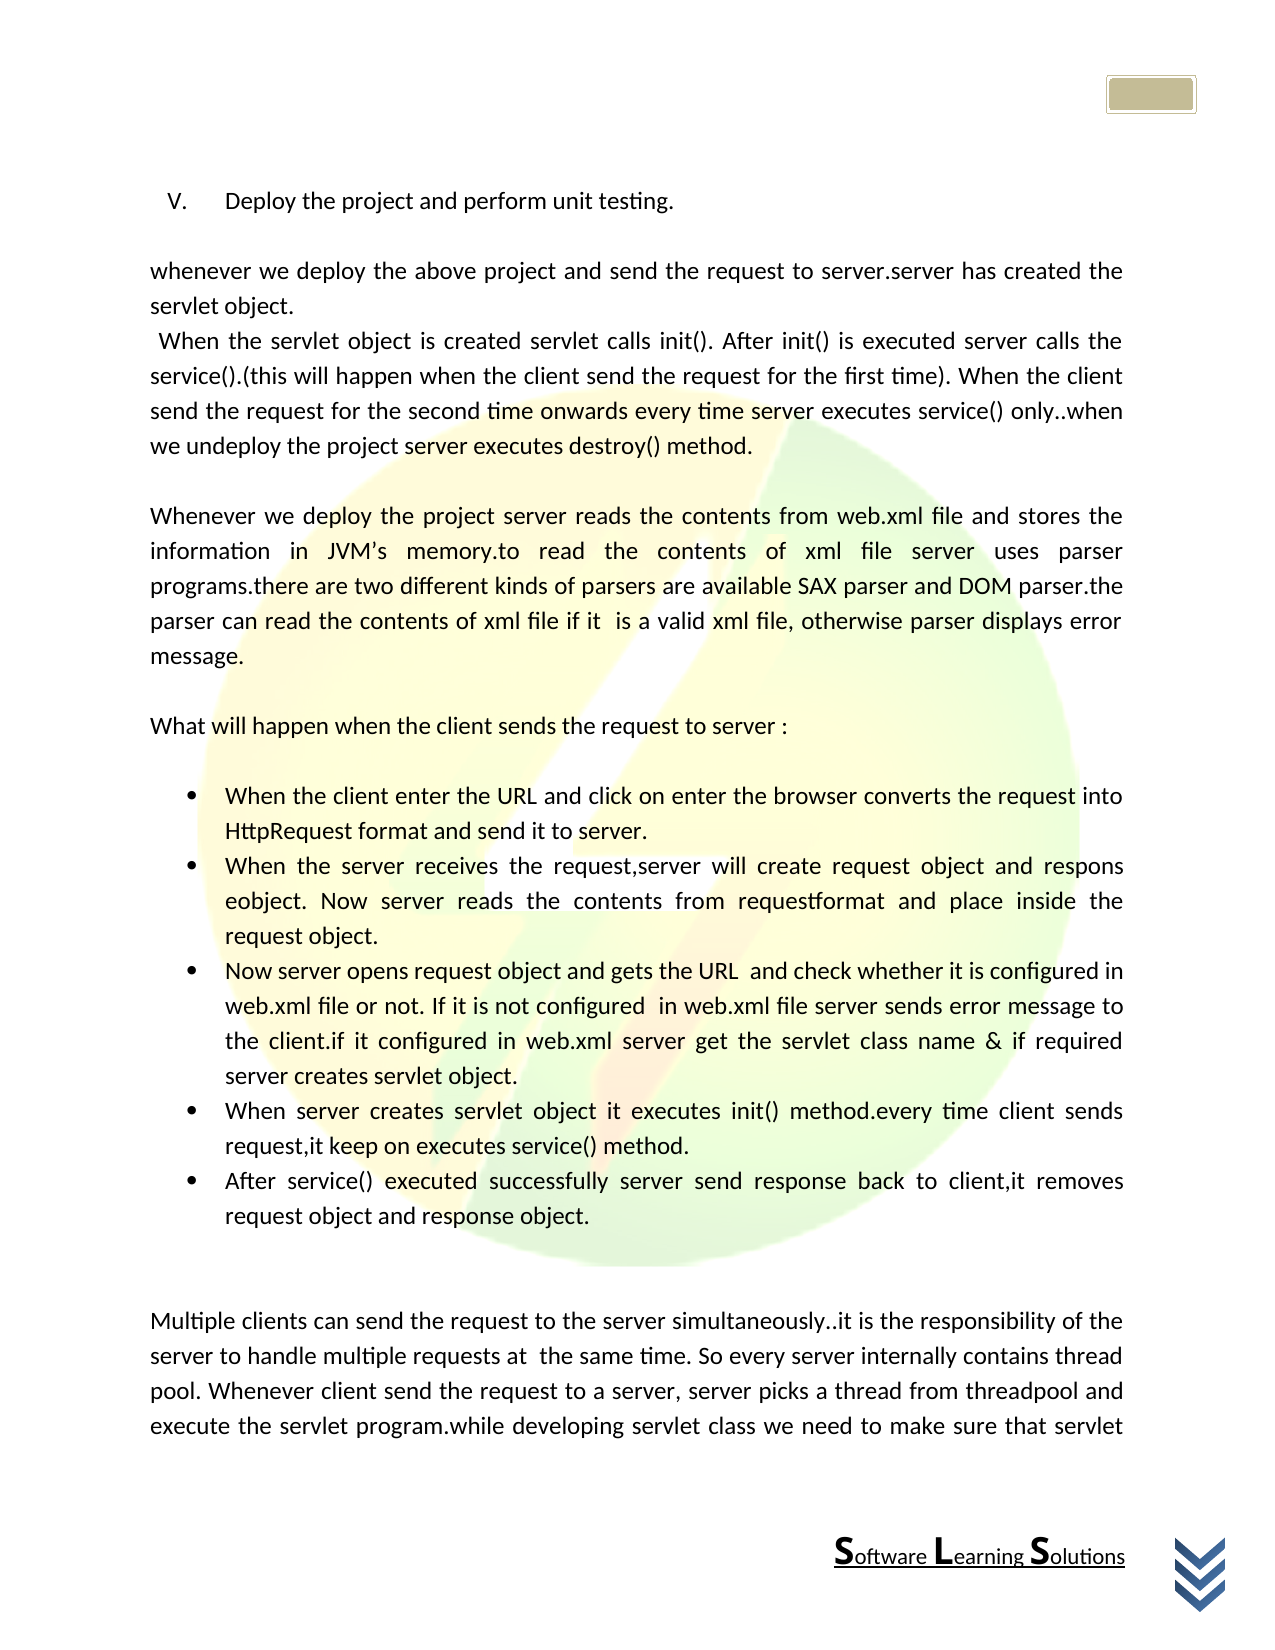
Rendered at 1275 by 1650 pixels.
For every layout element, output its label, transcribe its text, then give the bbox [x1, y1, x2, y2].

list When server creates servlet object it executes init() method.every time client sends request,it keep on executes service() method. [187, 1095, 1125, 1161]
list After service() executed successfully server send response back to client,it removes request object and response object. [187, 1165, 1125, 1231]
text When the servlet object is created servlet calls init(). After init() is executed server calls the service().(this will happen when the client send the request for the first time). When the client send the request for the second time onwards every time server executes service() only..when we undeploy the project server executes destroy() method. [150, 325, 1125, 461]
list When the client enter the URL and click on enter the browser converts the request into HttpRequest format and send it to server. [187, 780, 1125, 846]
list Deploy the project and perform unit testing. [187, 185, 1125, 216]
text What will happen when the client sends the request to server : [150, 710, 1125, 741]
text Whenever we deploy the project server reads the contents from web.xml file and stores the information in JVM’s memory.to read the contents of xml file server uses parser programs.there are two different kinds of parsers are available SAX parser and DOM parser.the parser can read the contents of xml file if it is a valid xml file, otherwise parser displays error message. [150, 500, 1125, 671]
list When the server receives the request,server will create request object and respons eobject. Now server reads the contents from requestformat and place inside the request object. [187, 850, 1125, 951]
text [150, 1305, 1125, 1441]
list Now server opens request object and gets the URL and check whether it is configured in web.xml file or not. If it is not configured in web.xml file server sends error message to the client.if it configured in web.xml server get the servlet class name & if required server creates servlet object. [187, 955, 1125, 1091]
text whenever we deploy the above project and send the request to server.server has created the servlet object. [150, 255, 1125, 321]
